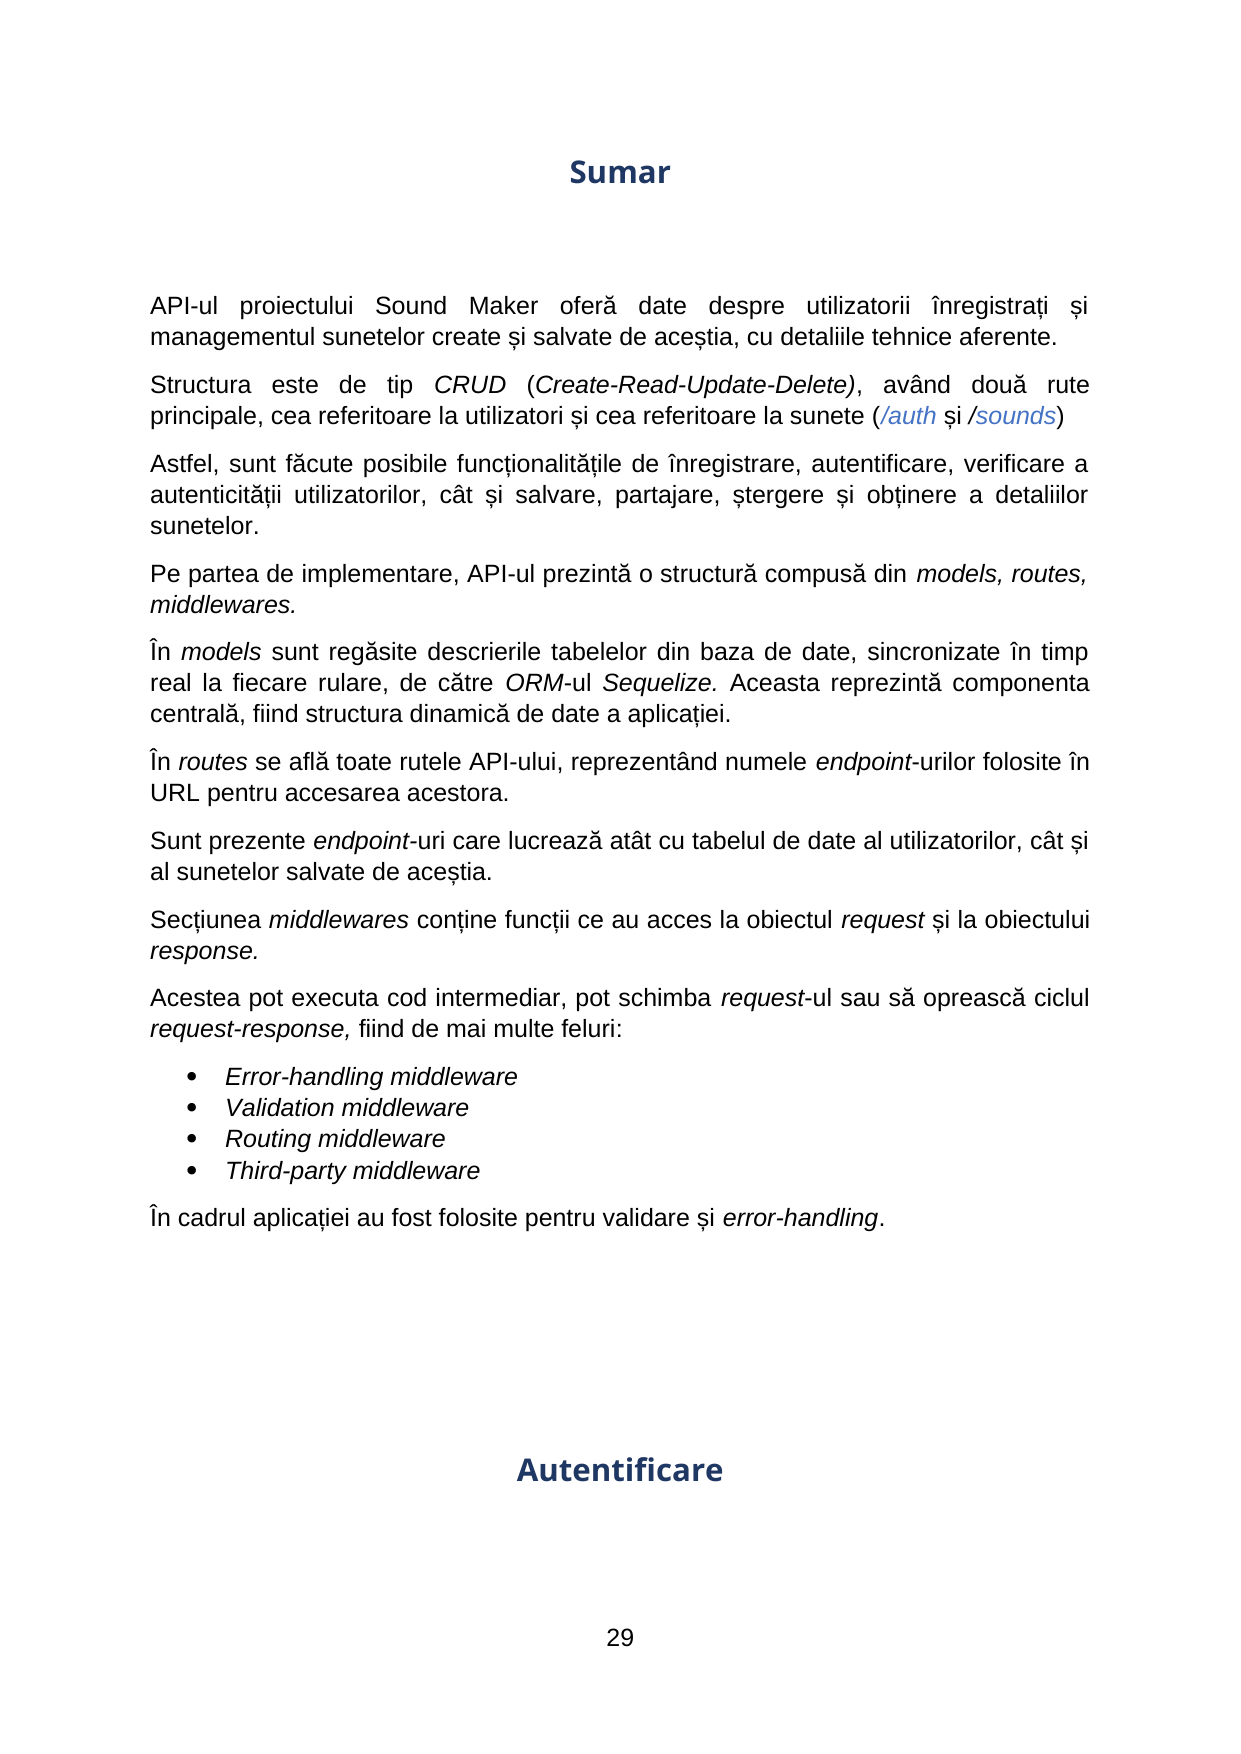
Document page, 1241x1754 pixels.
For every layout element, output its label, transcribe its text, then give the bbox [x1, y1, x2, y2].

text Sunt prezente endpoint-uri care lucrează atât cu tabelul de date al utilizatorilor, cât și al sunetelor salvate de aceștia. [150, 826, 1090, 886]
text Structura este de tip CRUD (Create-Read-Update-Delete), având două rute principale, cea referitoare la utilizatori și cea referitoare la sunete (/auth și /sounds) [150, 370, 1090, 430]
text Acestea pot executa cod intermediar, pot schimba request-ul sau să oprească ciclul request-response, fiind de mai multe feluri: [150, 983, 1090, 1043]
text Astfel, sunt făcute posibile funcționalitățile de înregistrare, autentificare, verificare a autenticității utilizatorilor, cât și salvare, partajare, ștergere și obținere a detaliilor sunetelor. [150, 449, 1090, 540]
subtitle Autentificare [150, 1448, 1090, 1491]
list Validation middleware [187, 1093, 1090, 1122]
subtitle Sumar [150, 150, 1090, 193]
text În routes se află toate rutele API-ului, reprezentând numele endpoint-urilor folosite în URL pentru accesarea acestora. [150, 747, 1090, 807]
text În models sunt regăsite descrierile tabelelor din baza de date, sincronizate în timp real la fiecare rulare, de către ORM-ul Sequelize. Aceasta reprezintă componenta centrală, fiind structura dinamică de date a aplicației. [150, 637, 1090, 728]
text Pe partea de implementare, API-ul prezintă o structură compusă din models, routes, middlewares. [150, 559, 1090, 618]
text API-ul proiectului Sound Maker oferă date despre utilizatorii înregistrați și managementul sunetelor create și salvate de aceștia, cu detaliile tehnice aferente. [150, 291, 1090, 351]
list Error-handling middleware [187, 1062, 1090, 1091]
text În cadrul aplicației au fost folosite pentru validare și error-handling. [150, 1203, 1090, 1232]
text Secțiunea middlewares conține funcții ce au acces la obiectul request și la obiectului response. [150, 905, 1090, 964]
list Routing middleware [187, 1124, 1090, 1153]
list Third-party middleware [187, 1156, 1090, 1184]
